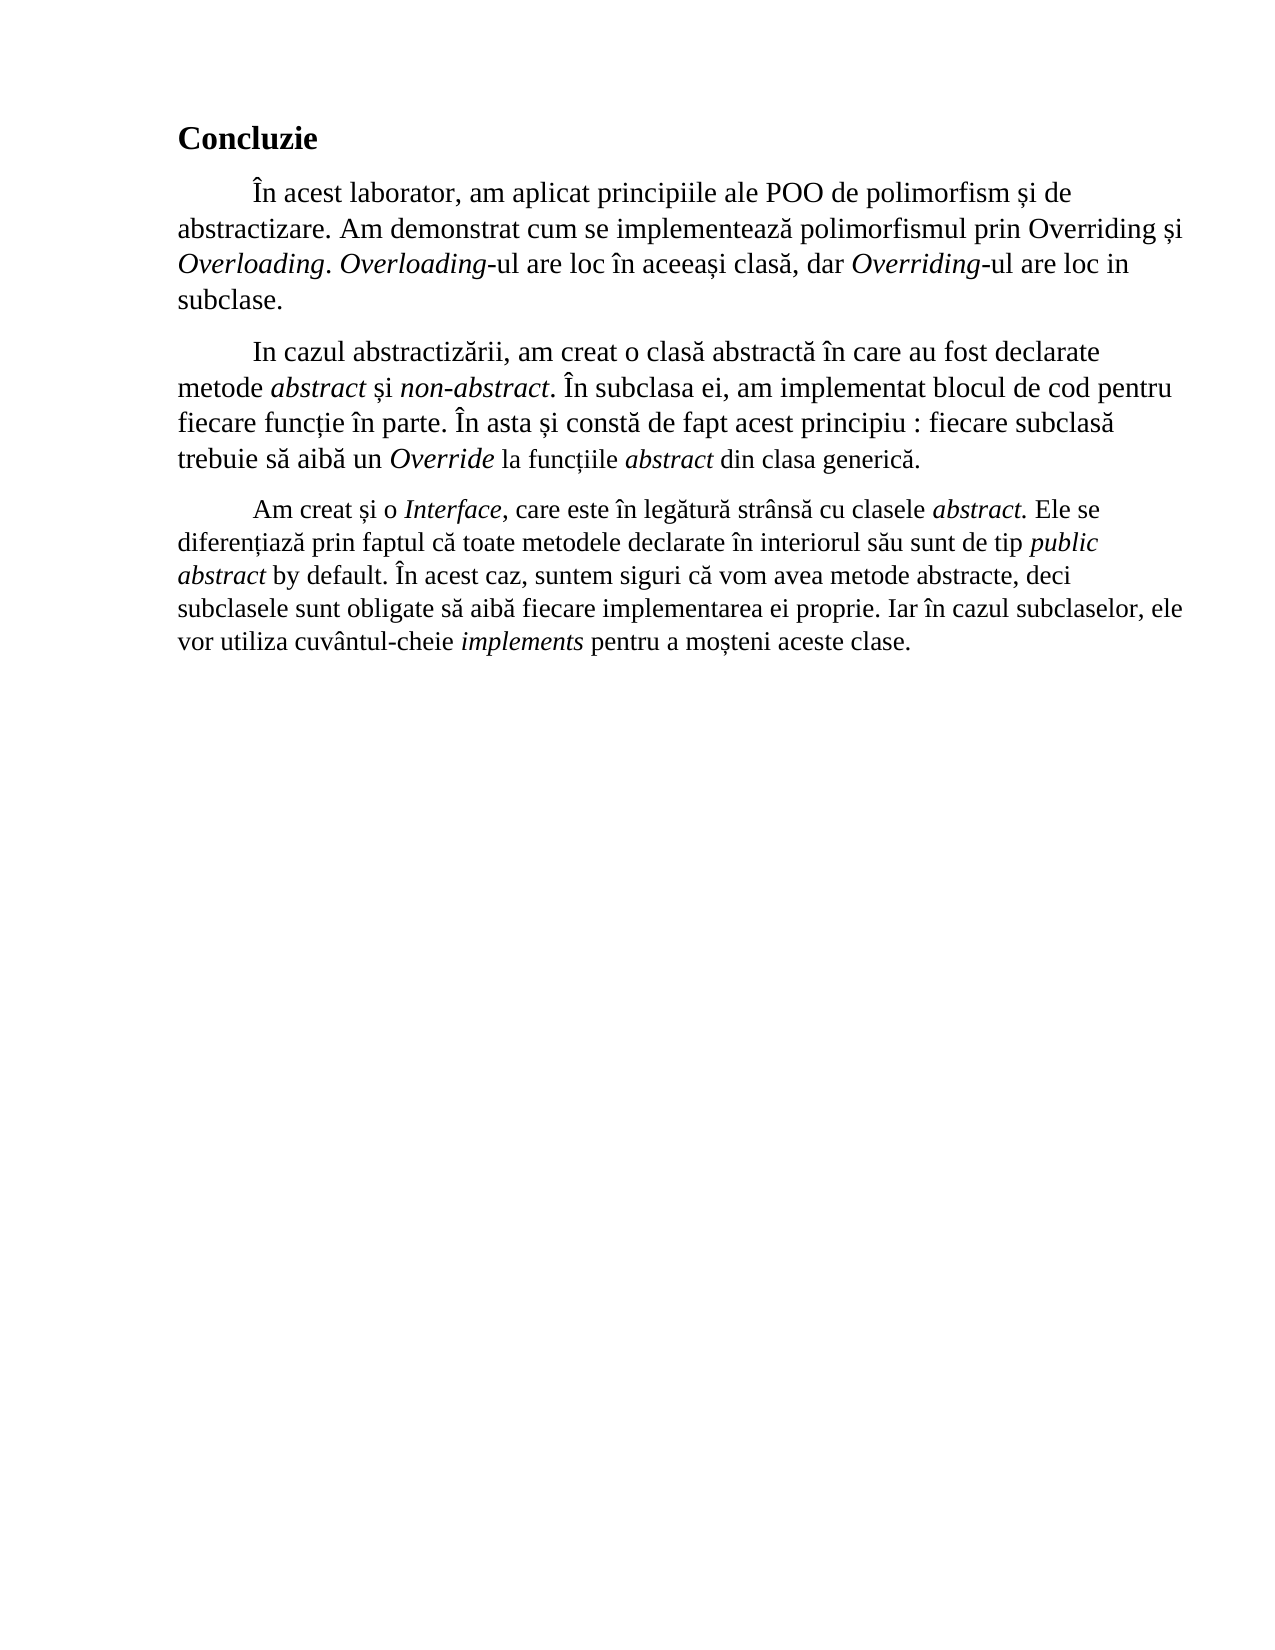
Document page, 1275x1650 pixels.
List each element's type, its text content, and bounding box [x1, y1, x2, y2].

text Concluzie [177, 118, 1186, 156]
text Am creat și o Interface, care este în legătură strânsă cu clasele abstract. Ele se diferențiază prin faptul că toate metodele declarate în interiorul său sunt de tip public abstract by default. În acest caz, suntem siguri că vom avea metode abstracte, deci subclasele sunt obligate să aibă fiecare implementarea ei proprie. Iar în cazul subclaselor, ele vor utiliza cuvântul-cheie implements pentru a moșteni aceste clase. [177, 493, 1186, 656]
text În acest laborator, am aplicat principiile ale POO de polimorfism și de abstractizare. Am demonstrat cum se implementează polimorfismul prin Overriding și Overloading. Overloading-ul are loc în aceeași clasă, dar Overriding-ul are loc in subclase. [177, 175, 1186, 316]
text In cazul abstractizării, am creat o clasă abstractă în care au fost declarate metode abstract și non-abstract. În subclasa ei, am implementat blocul de cod pentru fiecare funcție în parte. În asta și constă de fapt acest principiu : fiecare subclasă trebuie să aibă un Override la funcțiile abstract din clasa generică. [177, 334, 1186, 474]
